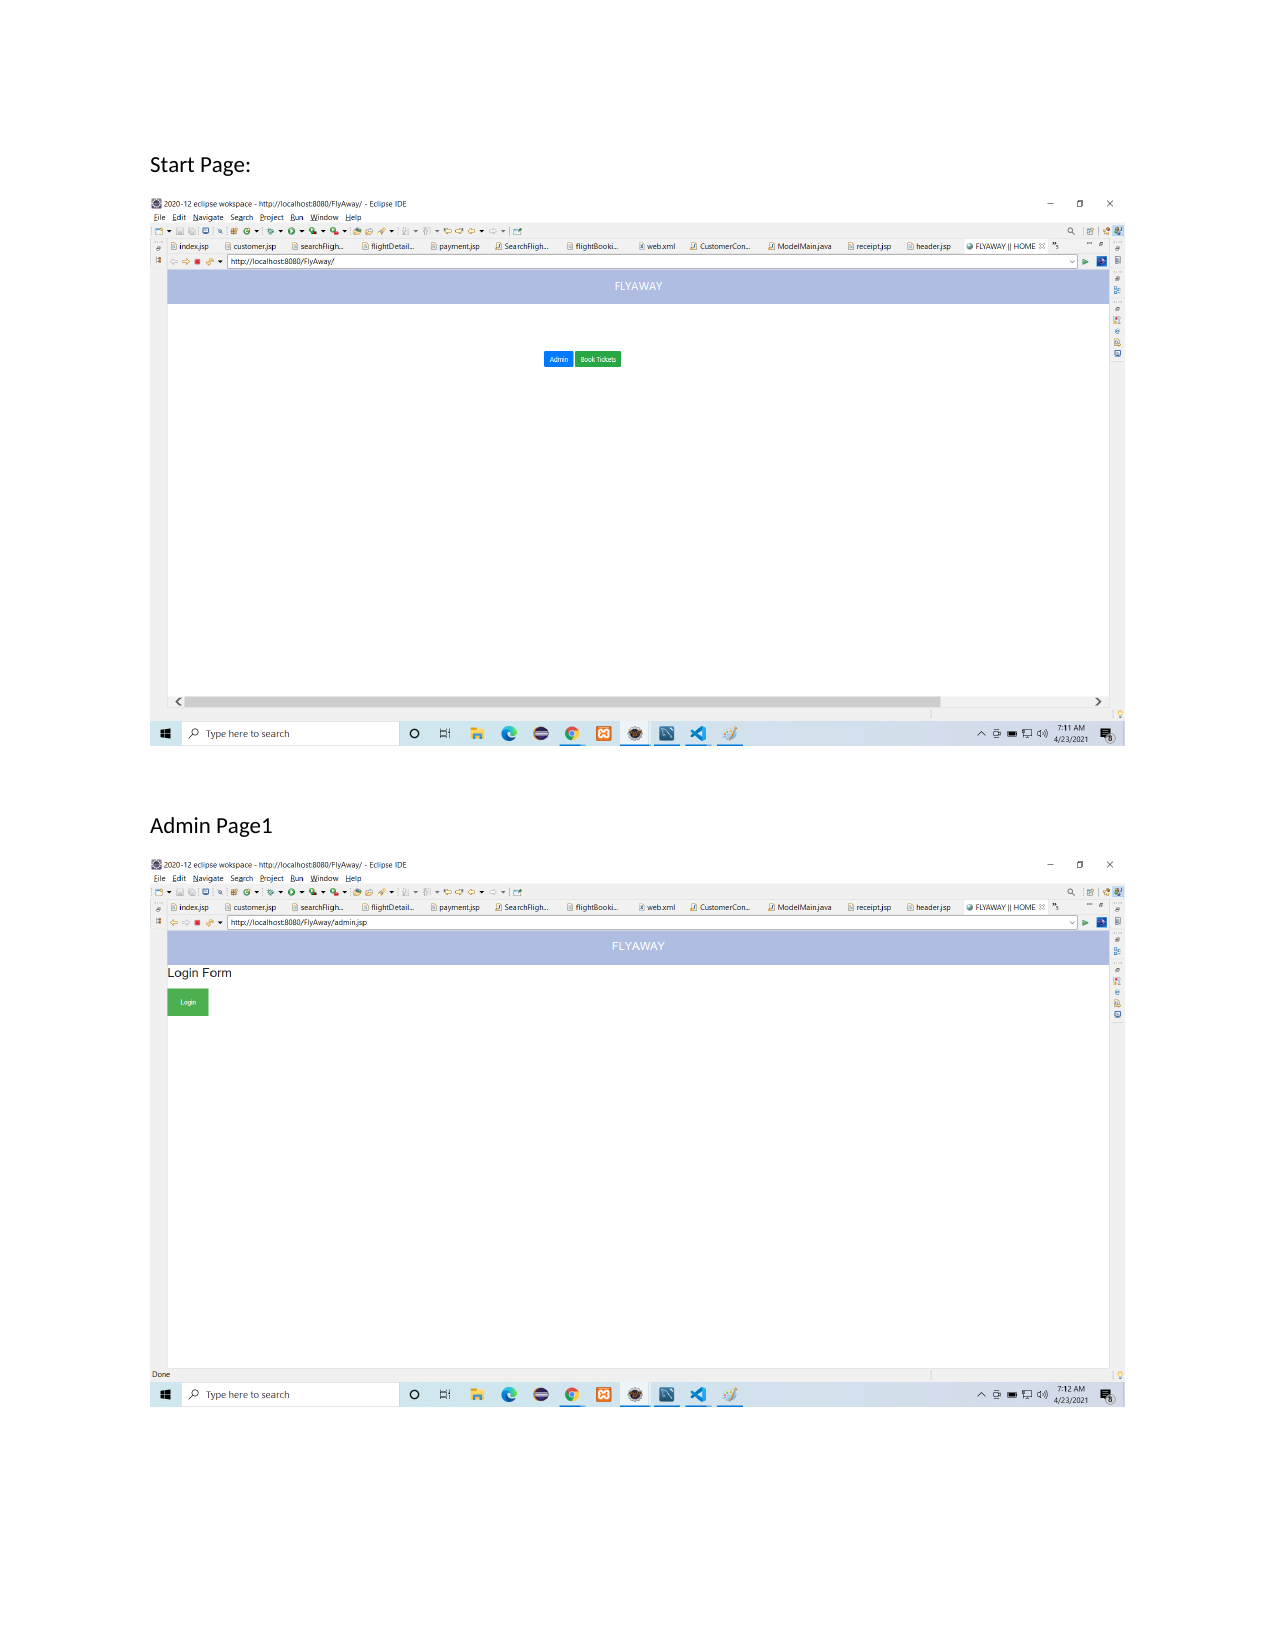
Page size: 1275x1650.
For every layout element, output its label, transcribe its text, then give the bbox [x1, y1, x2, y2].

picture [150, 857, 1125, 1407]
picture [150, 196, 1125, 746]
text Start Page: [150, 150, 1125, 178]
text Admin Page1 [150, 811, 1125, 839]
